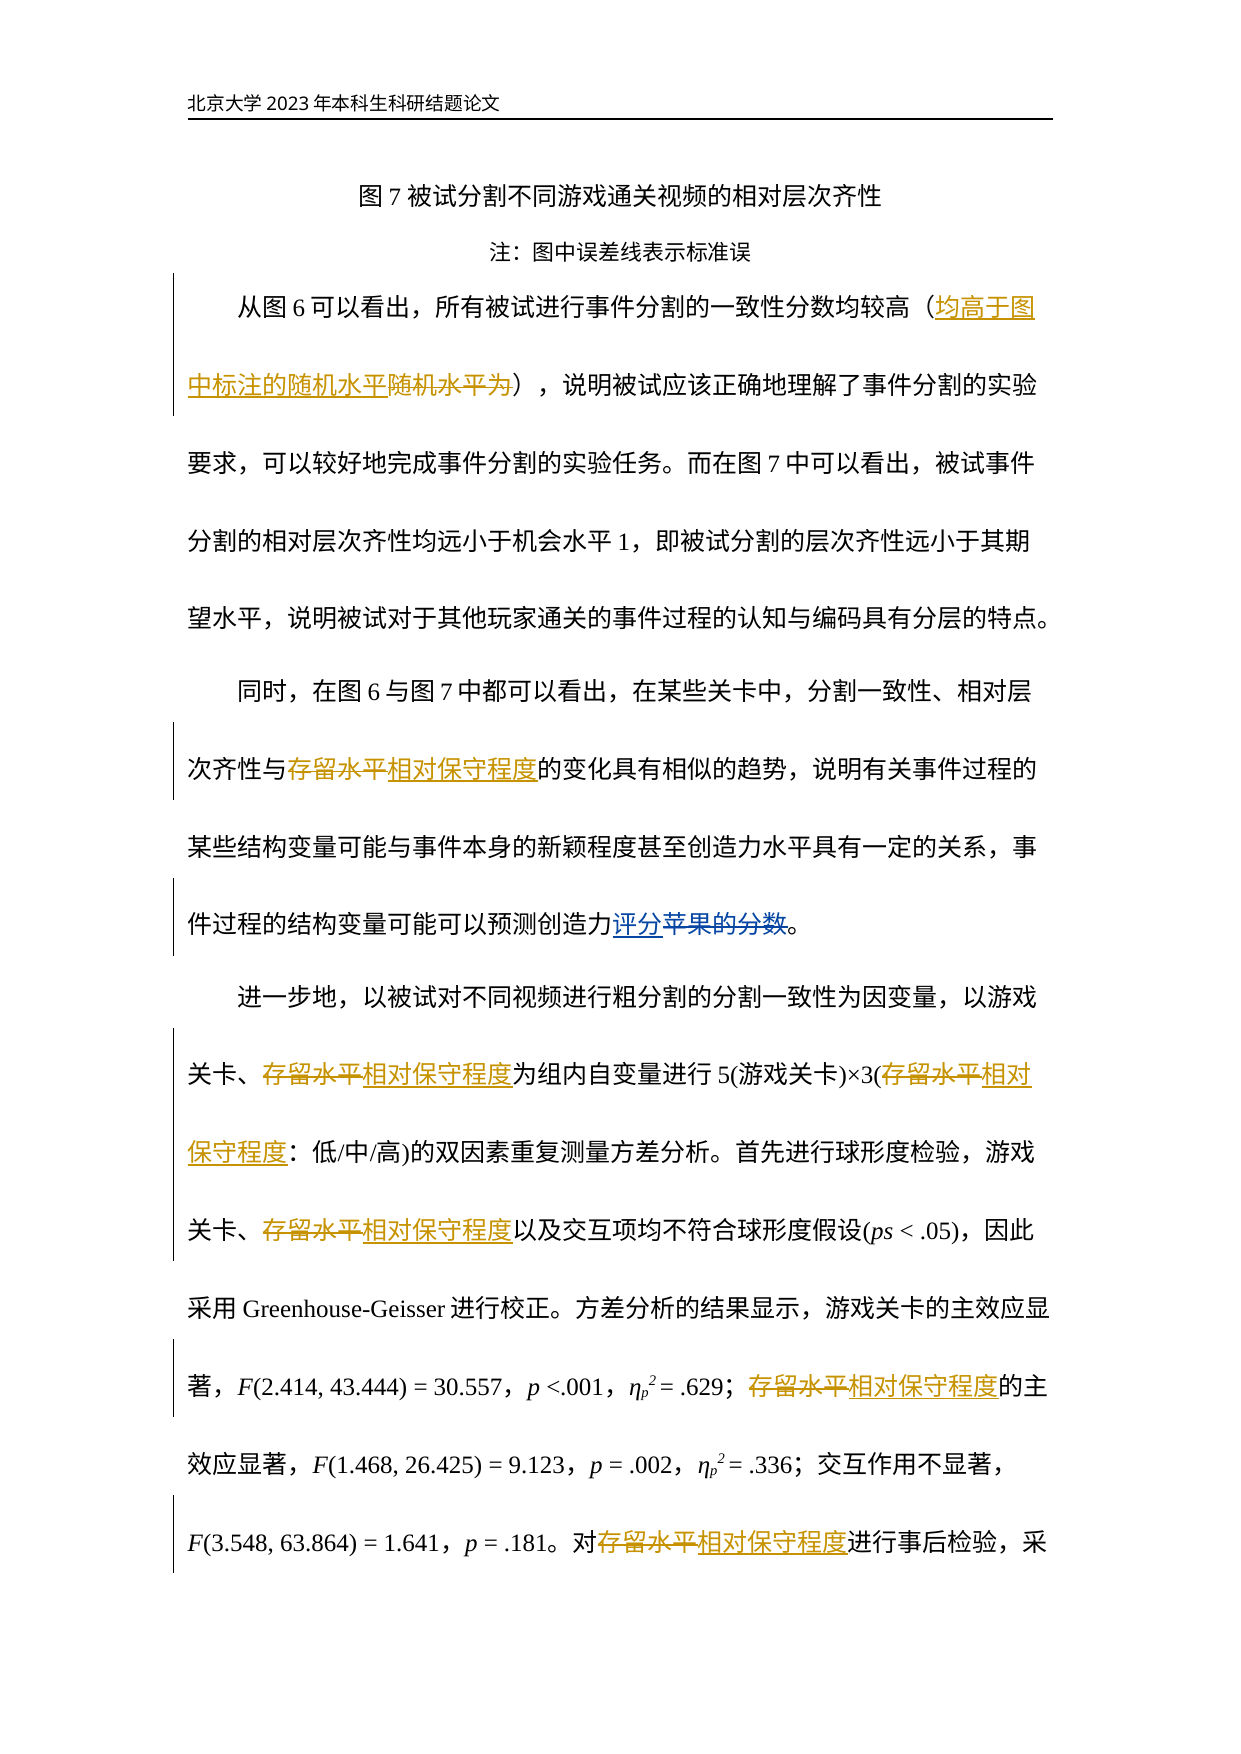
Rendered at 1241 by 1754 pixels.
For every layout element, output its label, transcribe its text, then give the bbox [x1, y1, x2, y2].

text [187, 963, 1053, 1573]
text 同时，在图6与图7中都可以看出，在某些关卡中，分割一致性、相对层次齐性与的变化具有相似的趋势，说明有关事件过程的某些结构变量可能与事件本身的新颖程度甚至创造力水平具有一定的关系，事件过程的结构变量可能可以预测创造力。 [187, 657, 1053, 956]
text 图7 被试分割不同游戏通关视频的相对层次齐性 [187, 162, 1053, 227]
text 注：图中误差线表示标准误 [187, 234, 1053, 267]
text 从图6可以看出，所有被试进行事件分割的一致性分数均较高（），说明被试应该正确地理解了事件分割的实验要求，可以较好地完成事件分割的实验任务。而在图7中可以看出，被试事件分割的相对层次齐性均远小于机会水平1，即被试分割的层次齐性远小于其期望水平，说明被试对于其他玩家通关的事件过程的认知与编码具有分层的特点。 [187, 273, 1053, 649]
